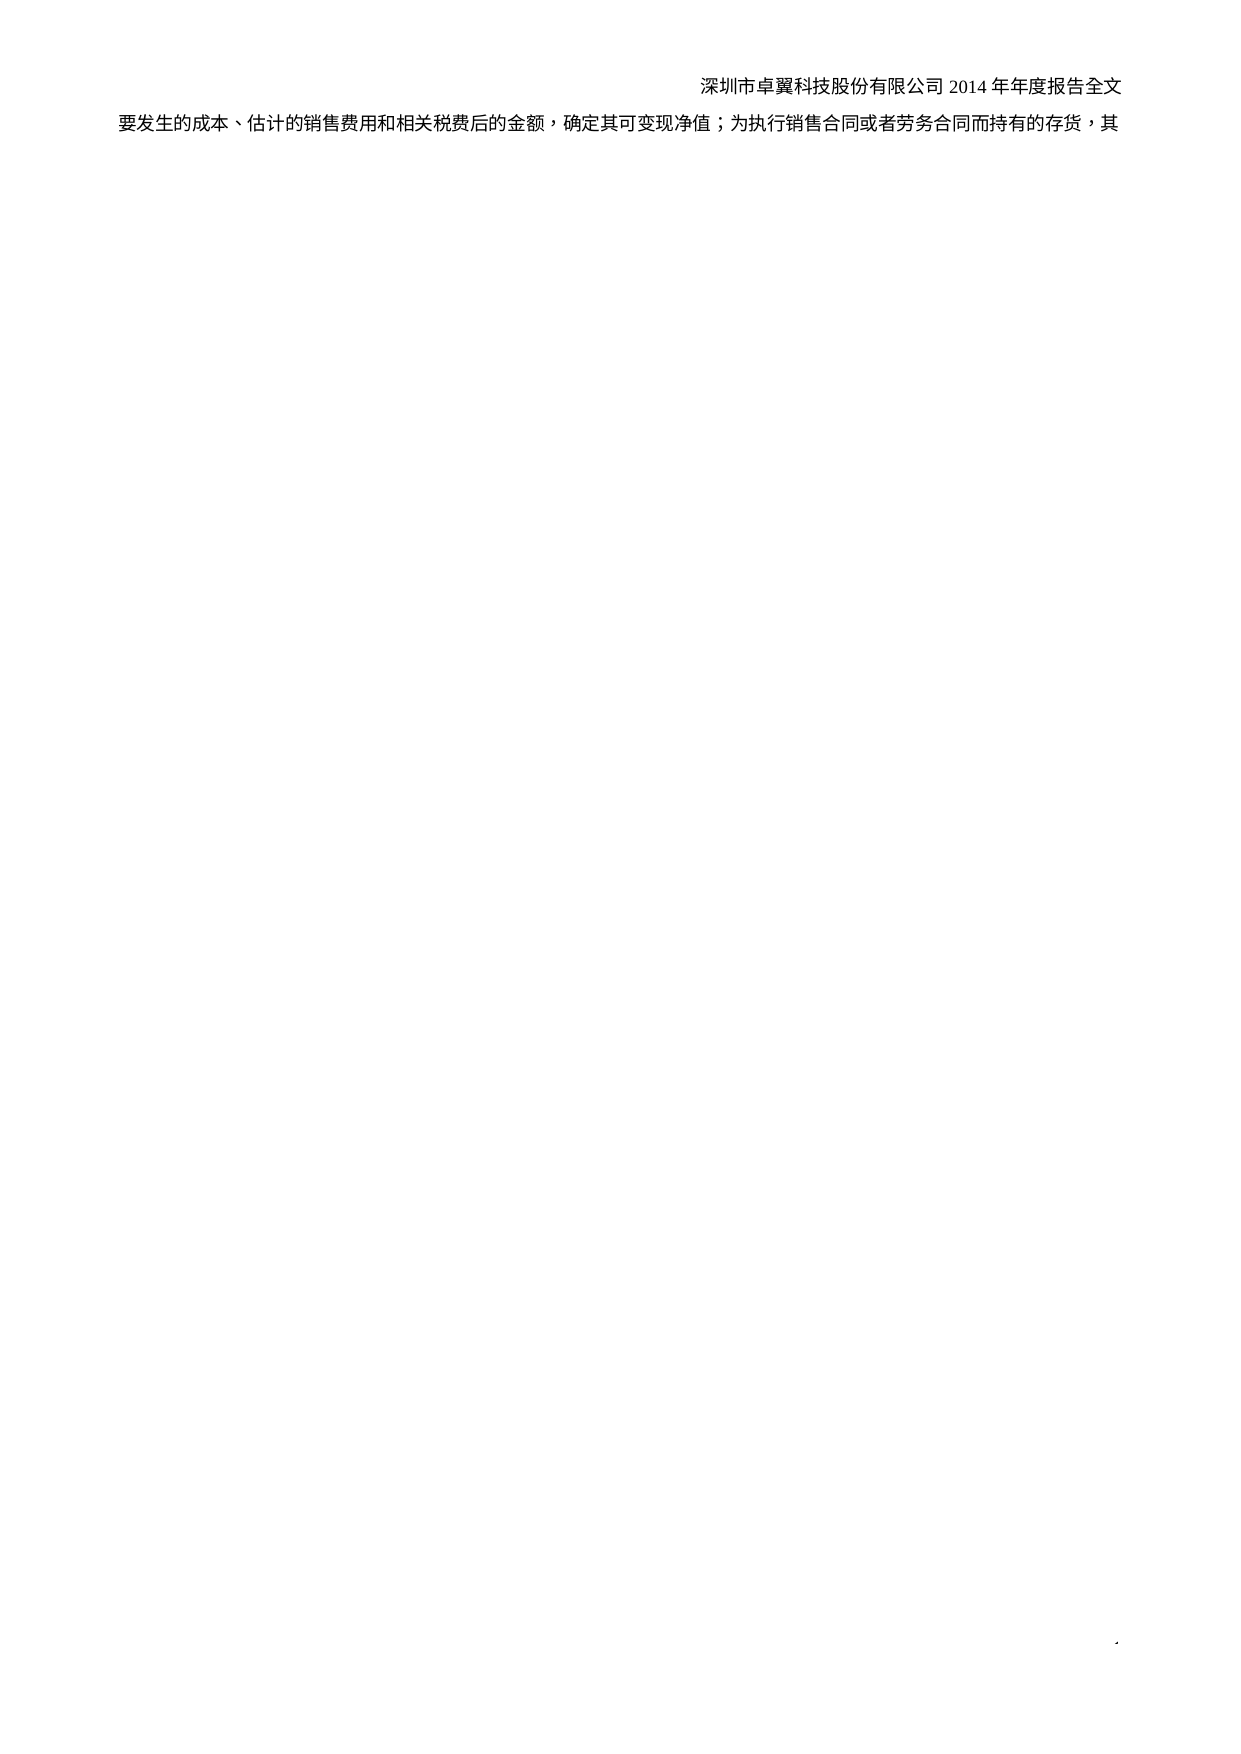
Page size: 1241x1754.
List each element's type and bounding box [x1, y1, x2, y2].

text [118, 110, 1142, 136]
